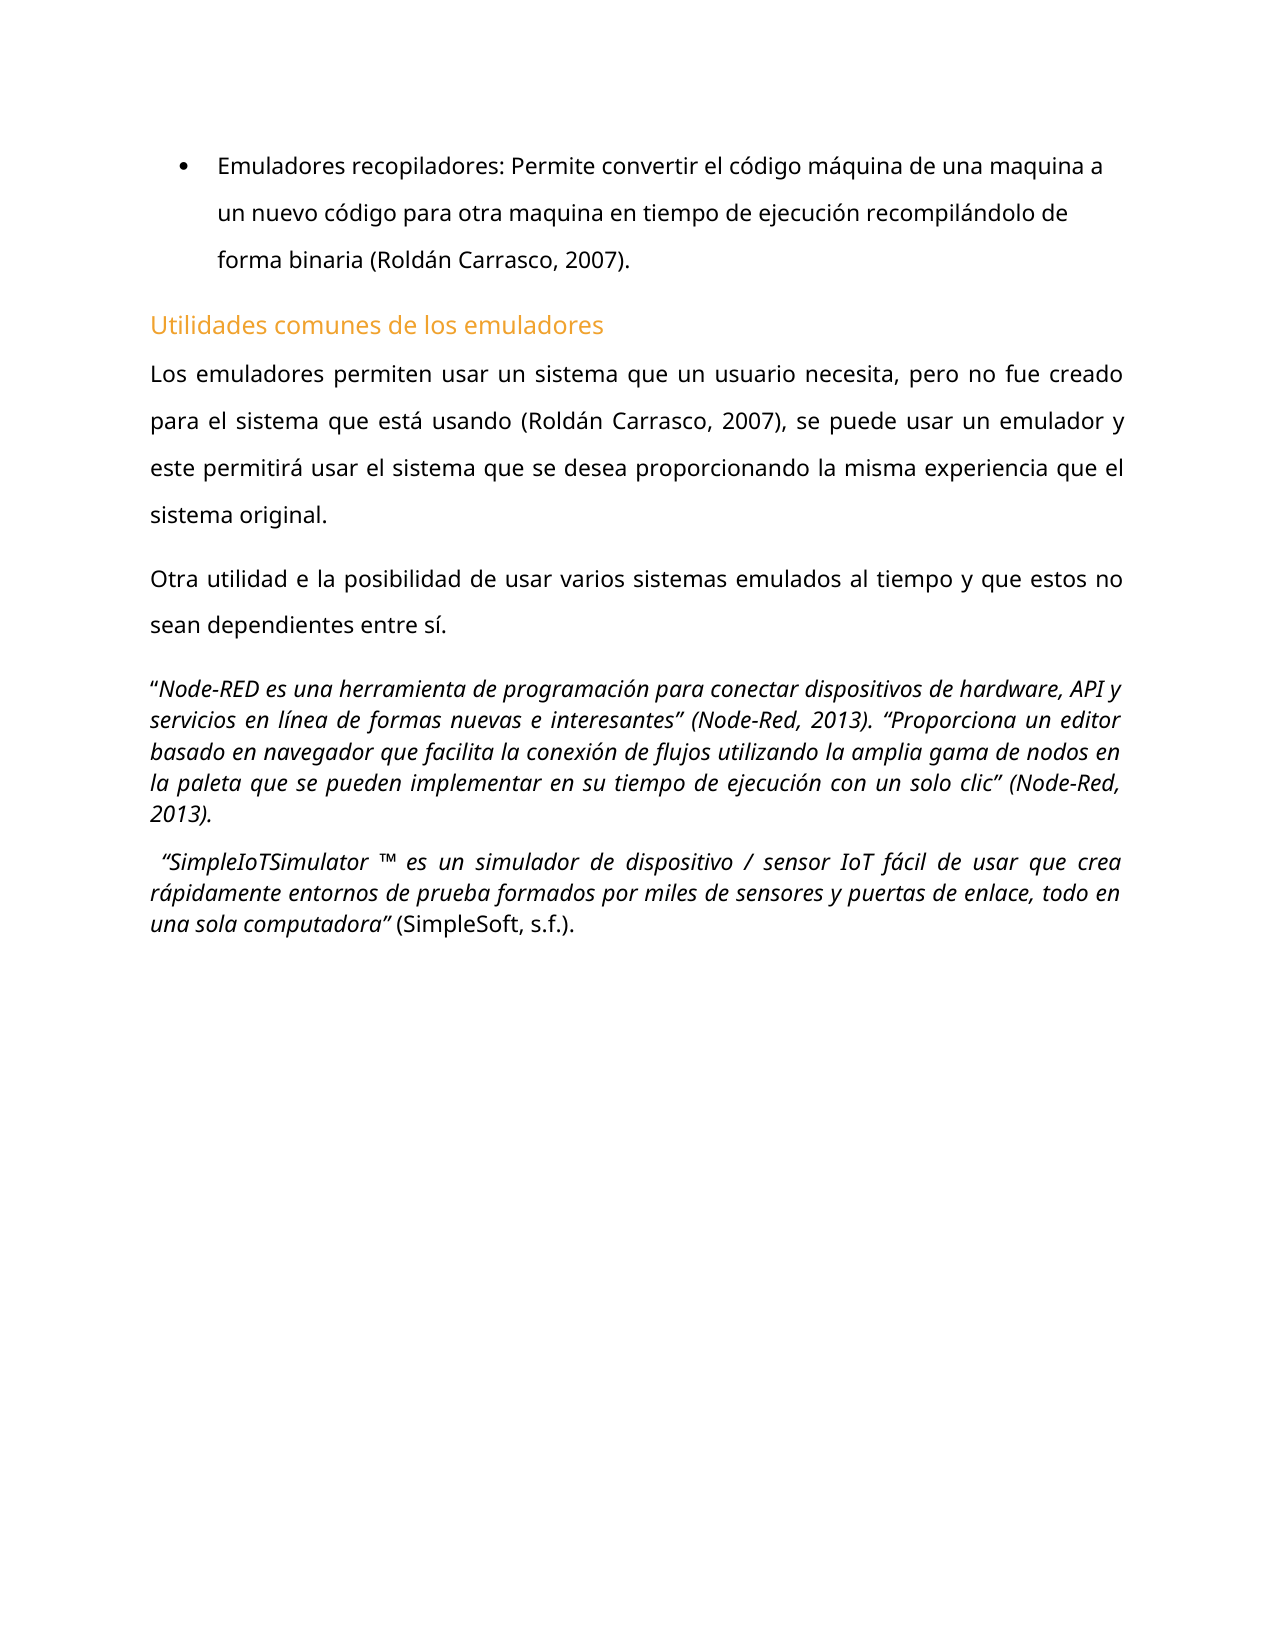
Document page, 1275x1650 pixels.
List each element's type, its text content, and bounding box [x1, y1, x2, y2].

text Otra utilidad e la posibilidad de usar varios sistemas emulados al tiempo y que estos no sean dependientes entre sí. [150, 562, 1125, 641]
list Emuladores recopiladores: Permite convertir el código máquina de una maquina a un nuevo código para otra maquina en tiempo de ejecución recompilándolo de forma binaria. [179, 150, 1125, 275]
text “Node-RED es una herramienta de programación para conectar dispositivos de hardware, API y servicios en línea de formas nuevas e interesantes” (Node-Red, 2013). “Proporciona un editor basado en navegador que facilita la conexión de flujos utilizando la amplia gama de nodos en la paleta que se pueden implementar en su tiempo de ejecución con un solo clic” (Node-Red, 2013). [150, 673, 1125, 829]
subtitle Utilidades comunes de los emuladores [150, 307, 1125, 341]
text Los emuladores permiten usar un sistema que un usuario necesita, pero no fue creado para el sistema que está usando, se puede usar un emulador y este permitirá usar el sistema que se desea proporcionando la misma experiencia que el sistema original. [150, 358, 1125, 530]
text “SimpleIoTSimulator ™ es un simulador de dispositivo / sensor IoT fácil de usar que crea rápidamente entornos de prueba formados por miles de sensores y puertas de enlace, todo en una sola computadora”. [150, 846, 1125, 939]
